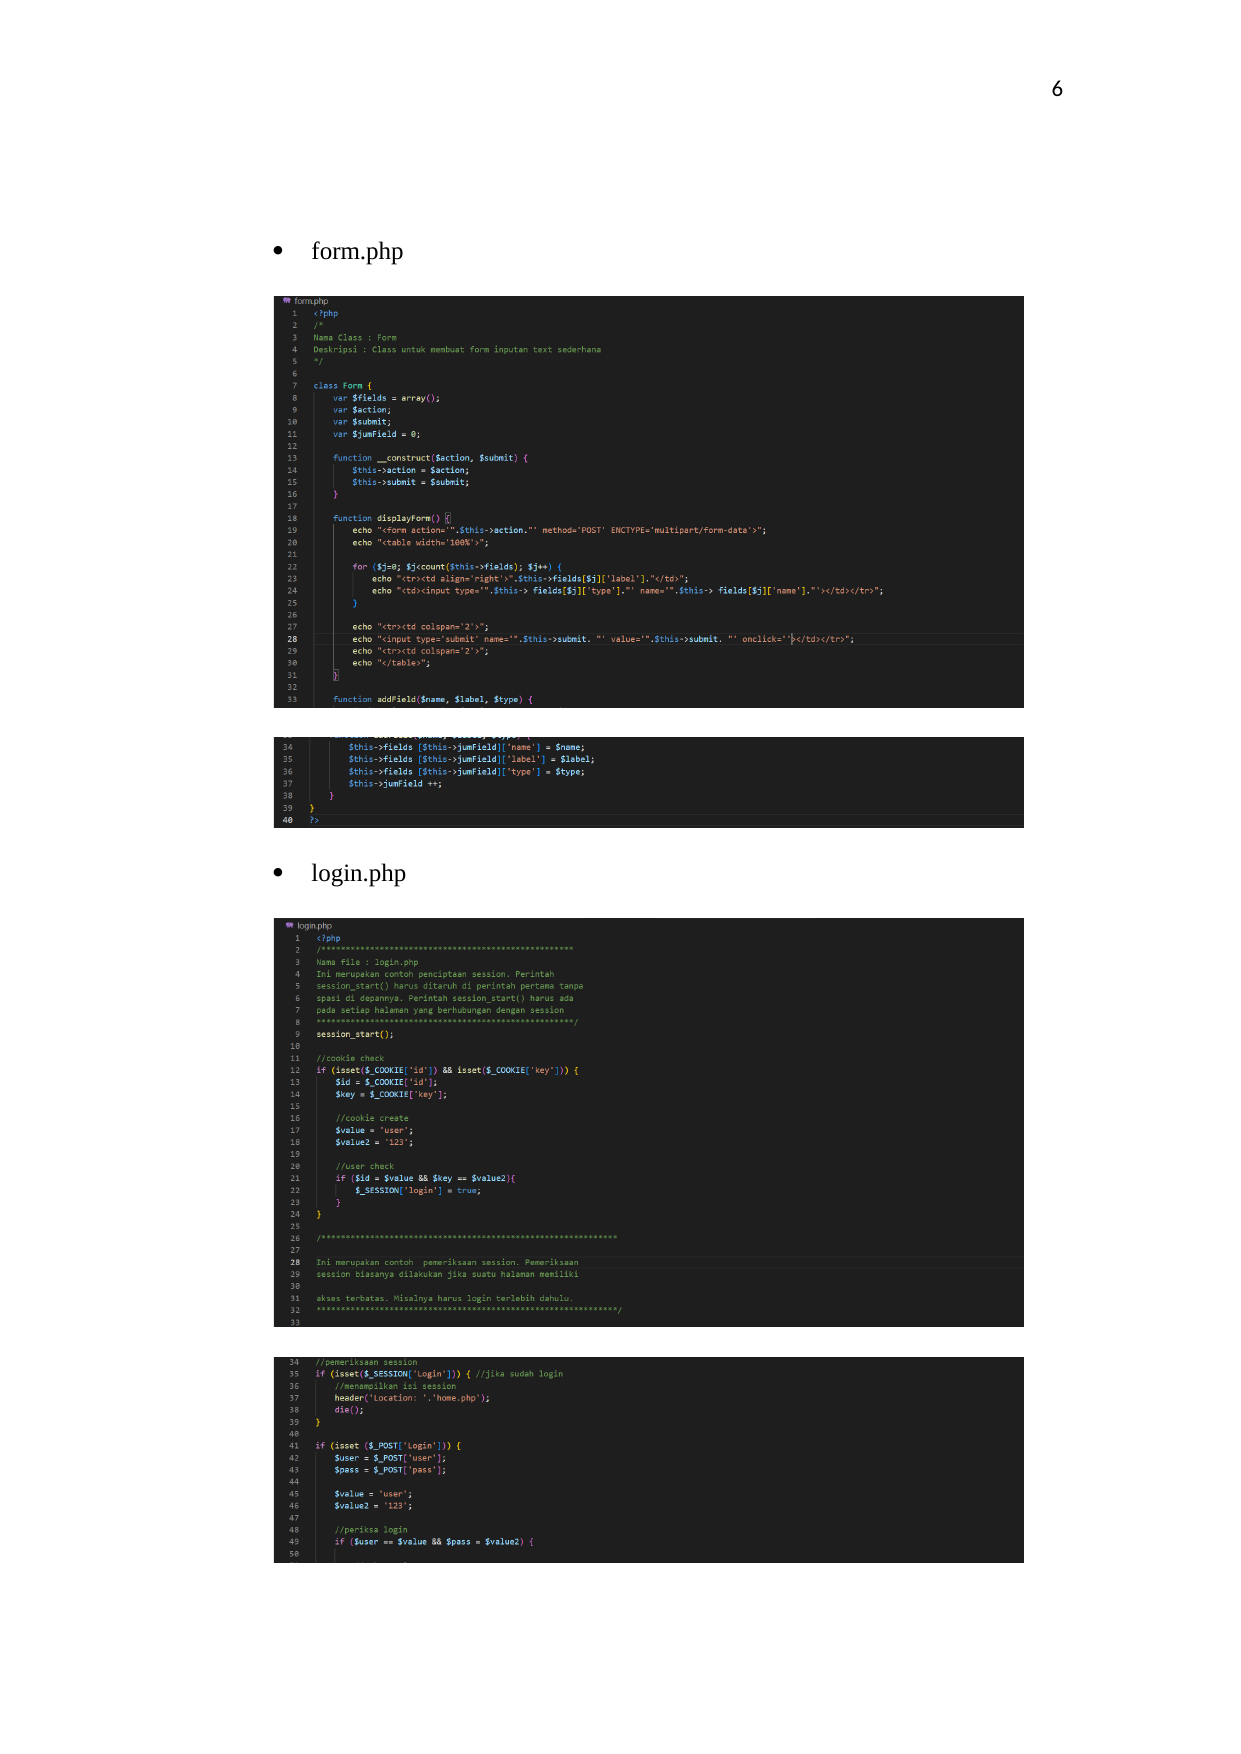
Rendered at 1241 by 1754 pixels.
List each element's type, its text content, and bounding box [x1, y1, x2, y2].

list login.php [274, 858, 1063, 887]
picture [273, 1357, 1024, 1563]
picture [273, 296, 1024, 708]
list form.php [274, 236, 1063, 265]
picture [273, 737, 1024, 828]
picture [273, 918, 1024, 1327]
